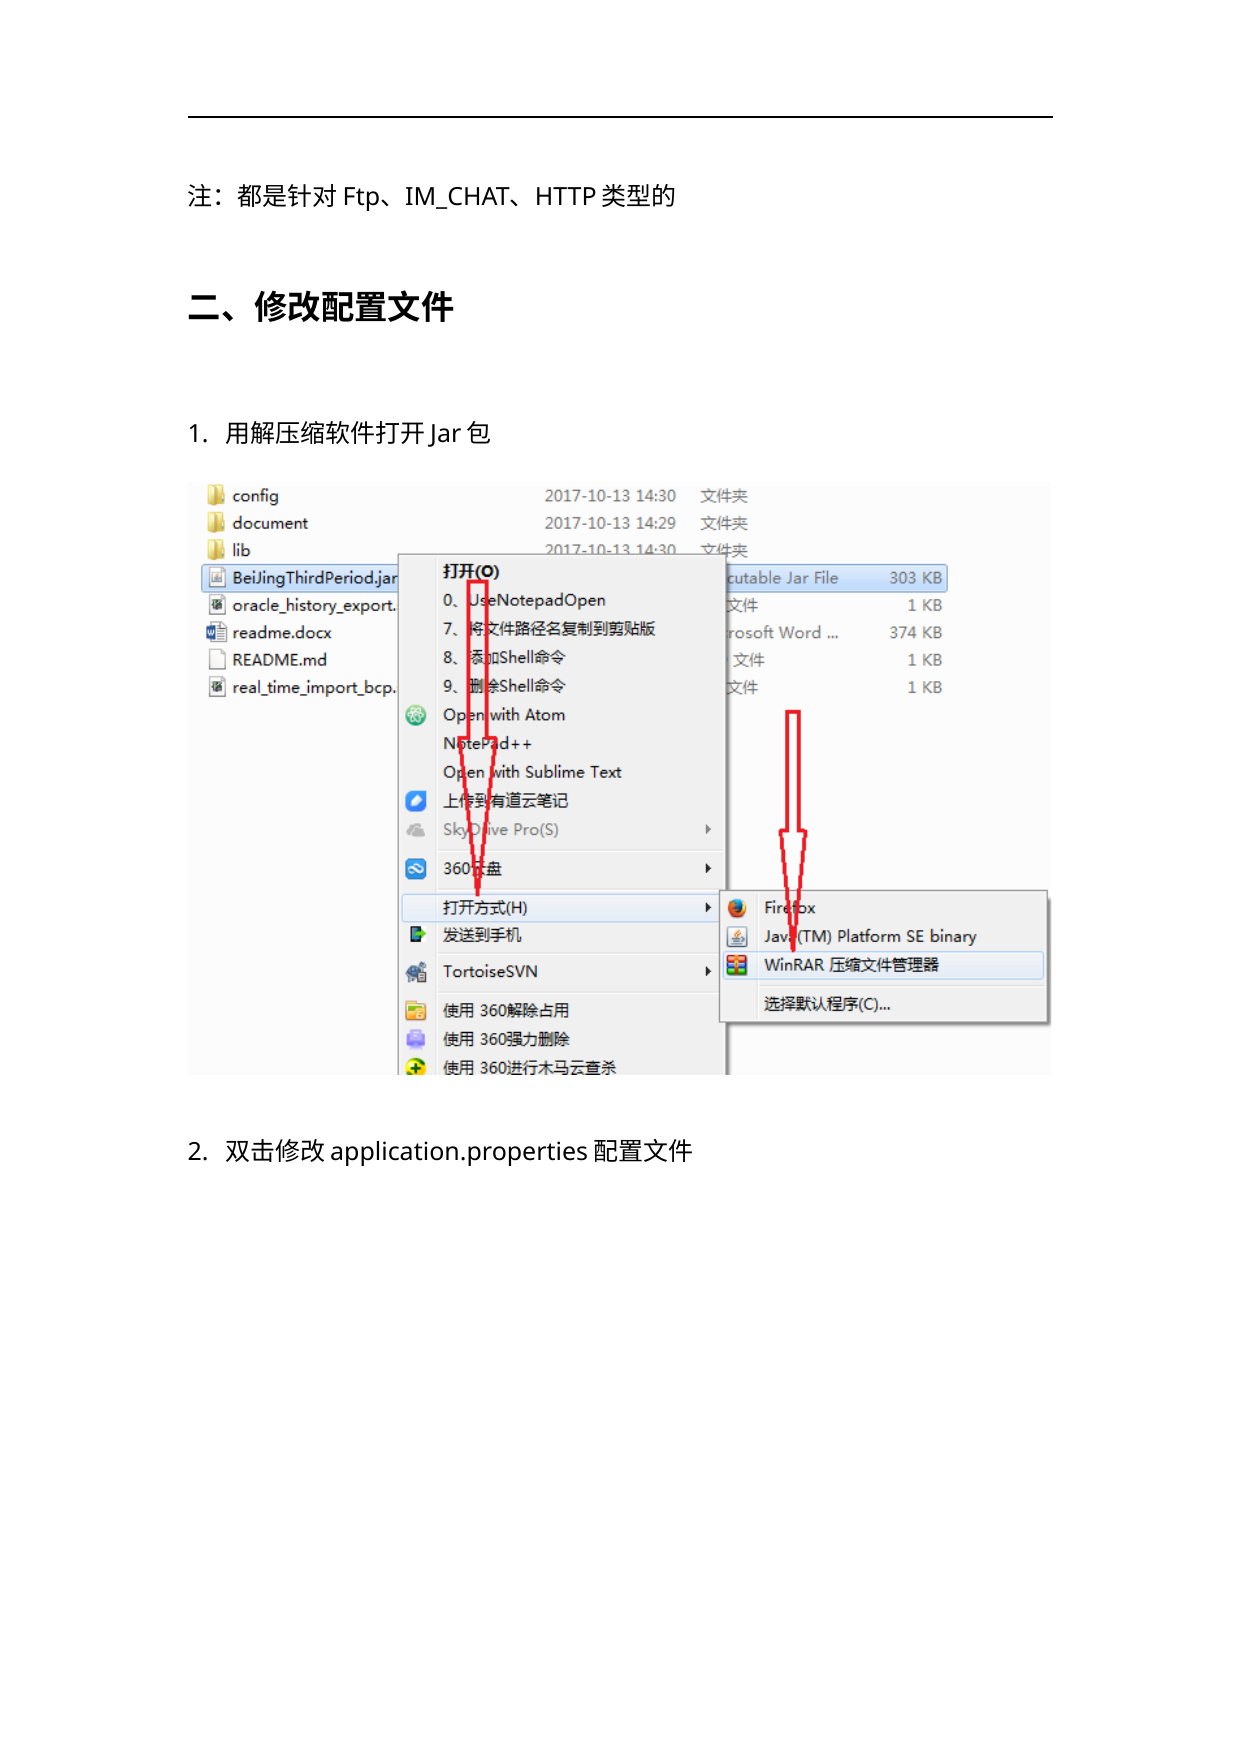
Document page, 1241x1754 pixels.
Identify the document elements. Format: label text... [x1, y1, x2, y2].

list 用解压缩软件打开Jar包 [187, 399, 1053, 464]
subtitle 二、修改配置文件 [187, 272, 1053, 337]
picture [187, 482, 1052, 1075]
list 双击修改application.properties配置文件 [187, 1117, 1053, 1182]
text 注：都是针对Ftp、IM_CHAT、HTTP类型的 [187, 162, 1053, 227]
